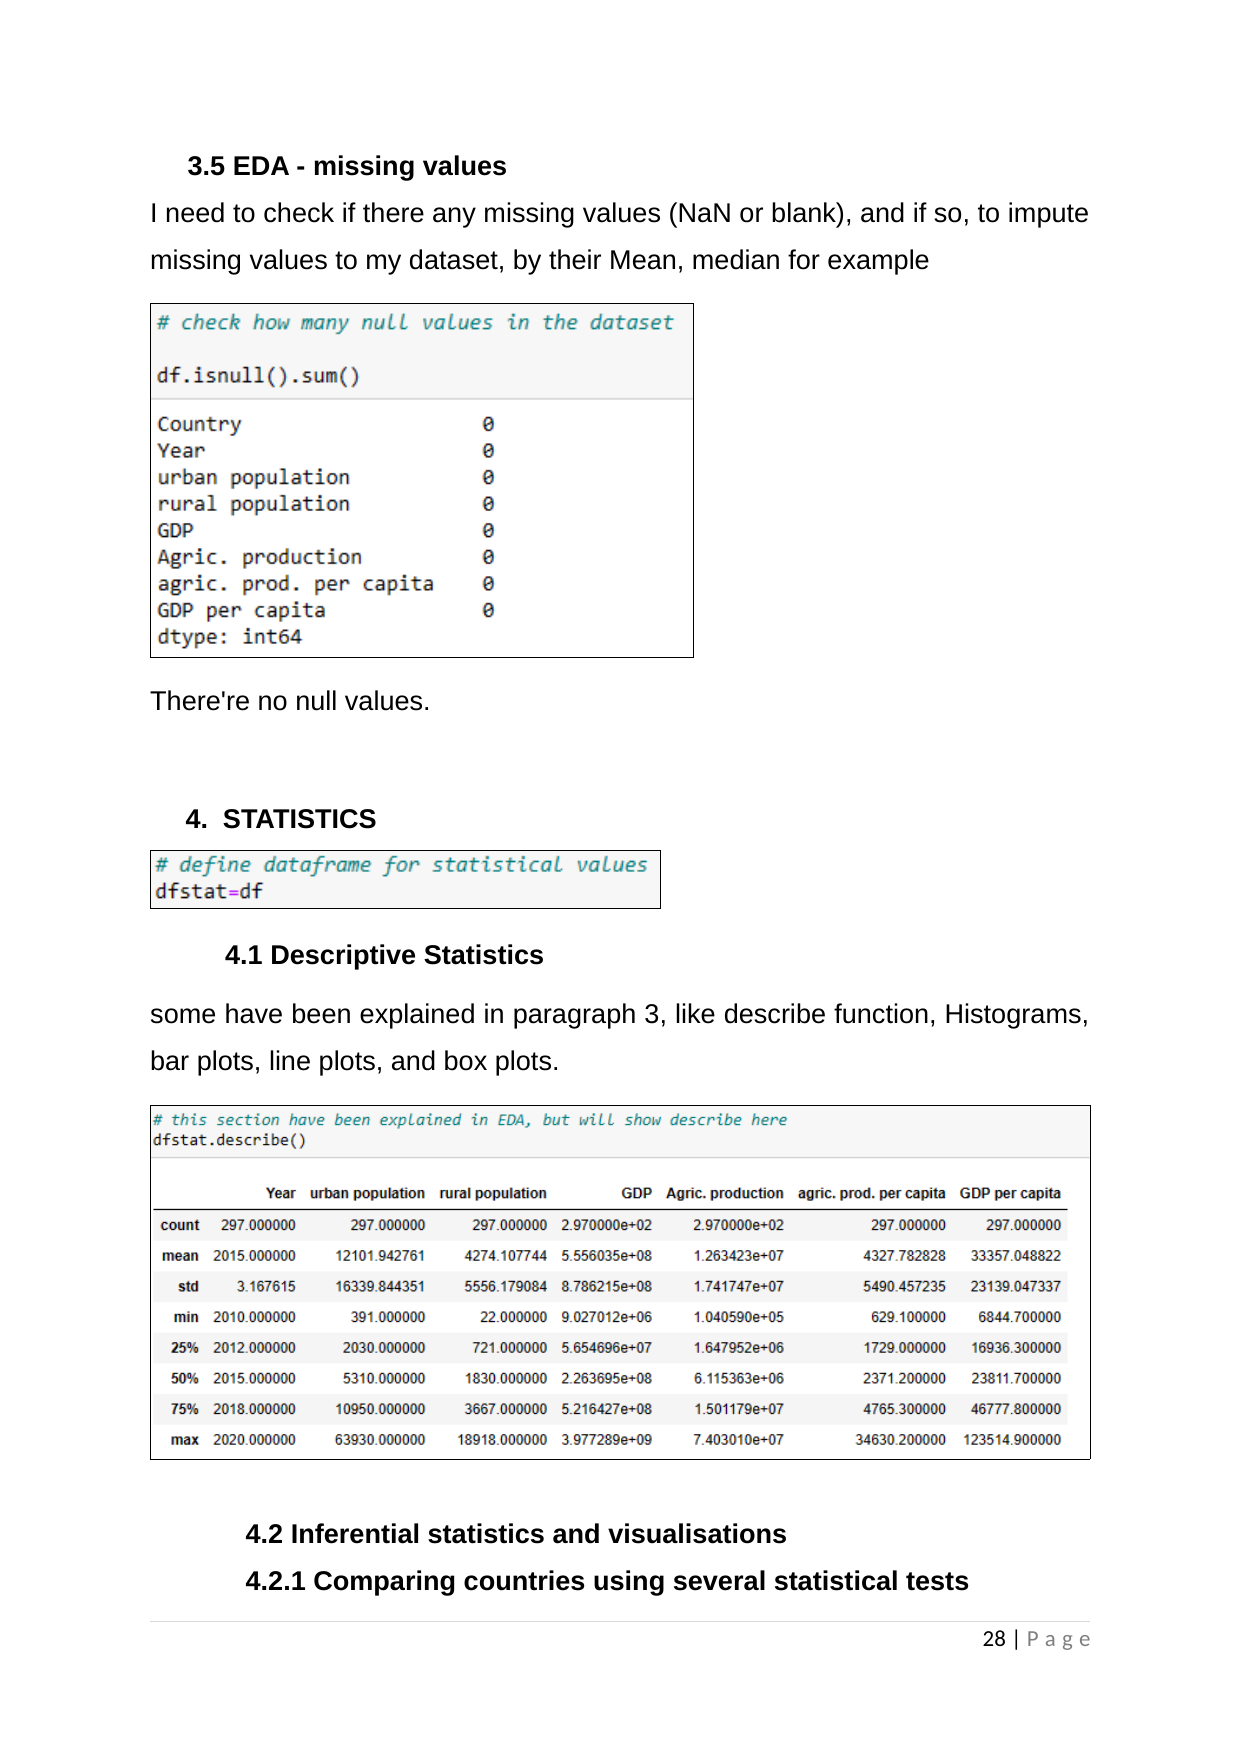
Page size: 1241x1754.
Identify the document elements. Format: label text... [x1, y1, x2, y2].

text 4.2 Inferential statistics and visualisations [150, 1518, 1090, 1549]
picture [151, 1106, 1090, 1459]
text 4.1 Descriptive Statistics [225, 939, 1090, 970]
subtitle STATISTICS [185, 803, 1090, 835]
text There're no null values. [150, 685, 1090, 716]
text I need to check if there any missing values (NaN or blank), and if so, to impute missing values to my dataset, by their Mean, median for example [150, 197, 1090, 275]
picture [151, 851, 660, 908]
text 4.2.1 Comparing countries using several statistical tests [150, 1564, 1090, 1596]
picture [151, 304, 693, 657]
text some have been explained in paragraph 3, like describe function, Histograms, bar plots, line plots, and box plots. [150, 998, 1090, 1076]
subtitle 3.5 EDA - missing values [187, 150, 1090, 181]
